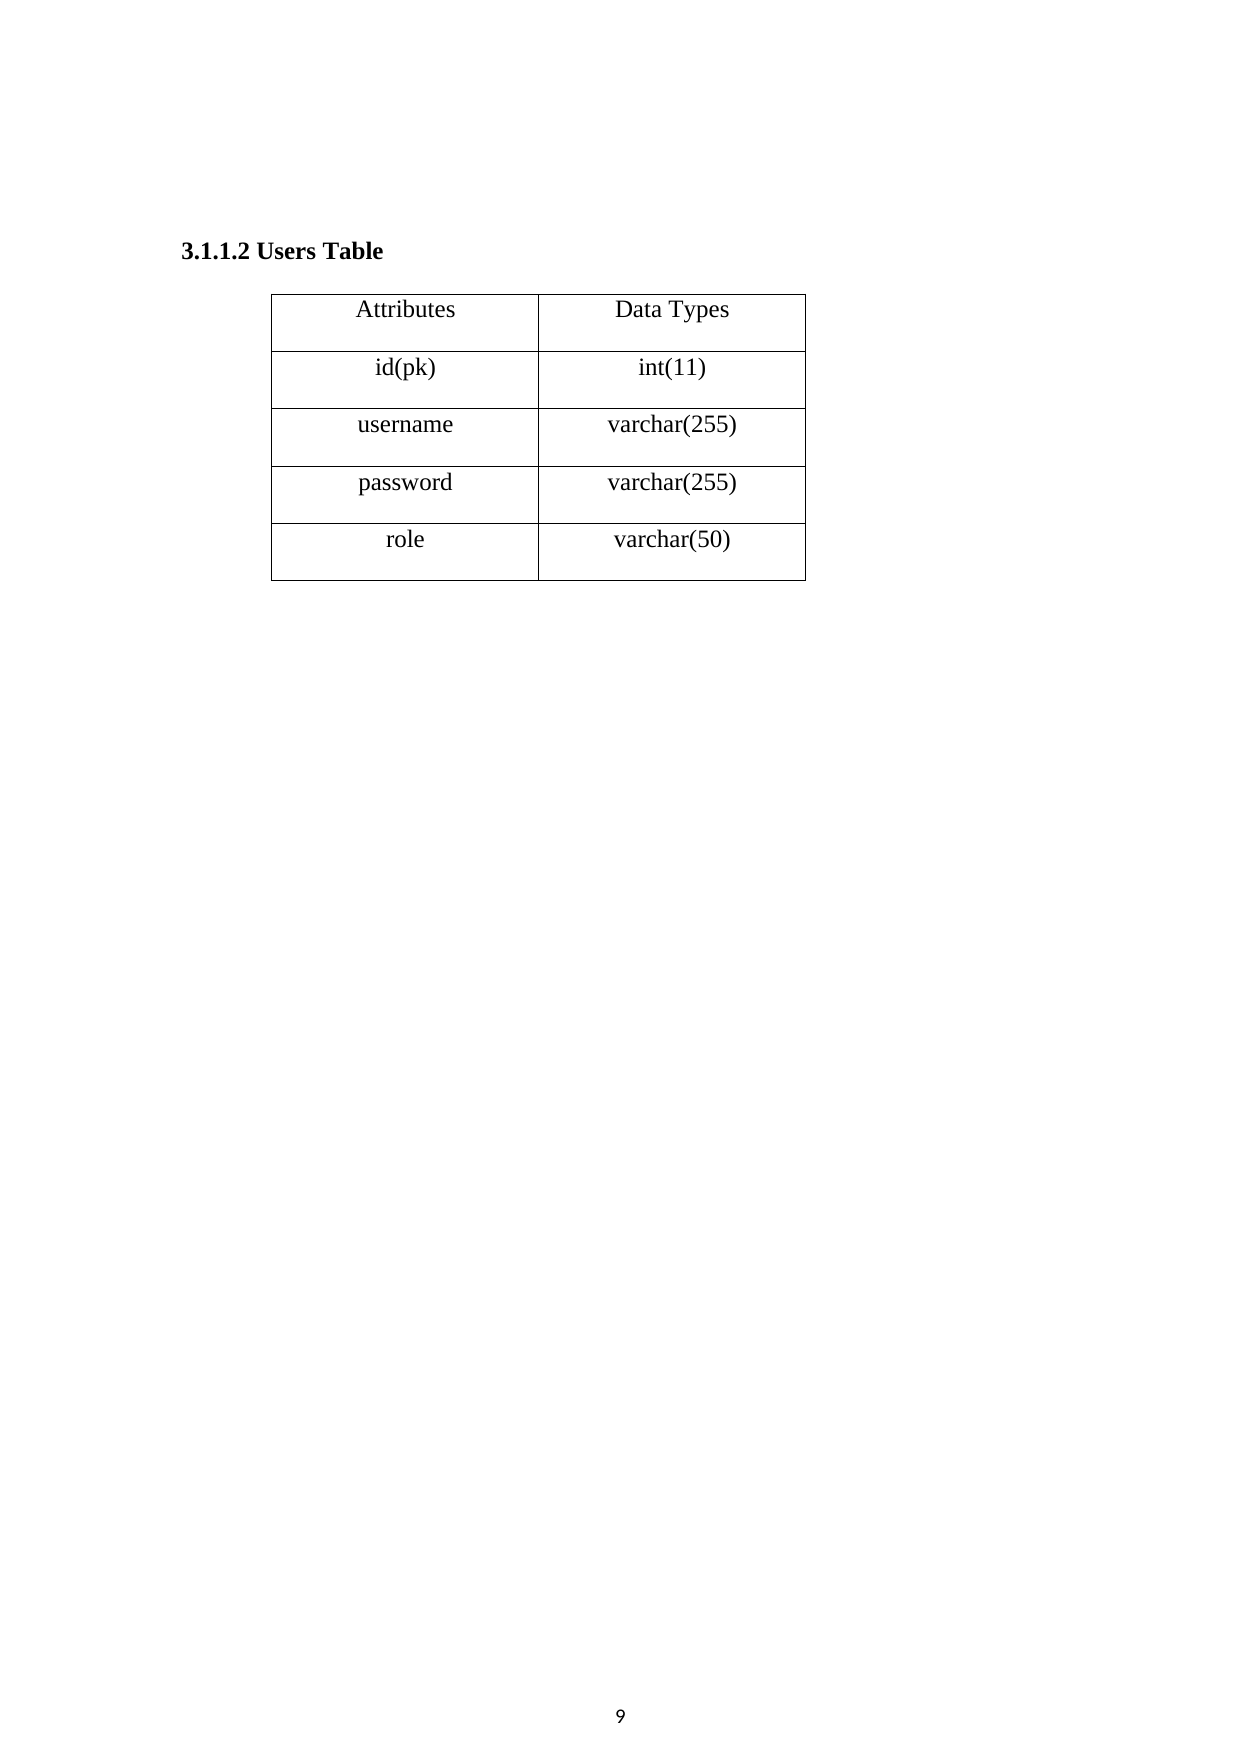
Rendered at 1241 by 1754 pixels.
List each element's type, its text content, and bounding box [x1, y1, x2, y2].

table_cell int(11) [539, 352, 805, 408]
table_cell varchar(255) [539, 467, 805, 523]
table_header Data Types [539, 295, 805, 351]
table_cell varchar(255) [539, 409, 805, 466]
table_header Attributes [272, 295, 538, 351]
table_cell password [272, 467, 538, 523]
table_cell role [272, 524, 538, 580]
table_cell username [272, 409, 538, 466]
table_cell varchar(50) [539, 524, 805, 580]
table_cell id(pk) [272, 352, 538, 408]
text 3.1.1.2 Users Table [150, 236, 1090, 265]
